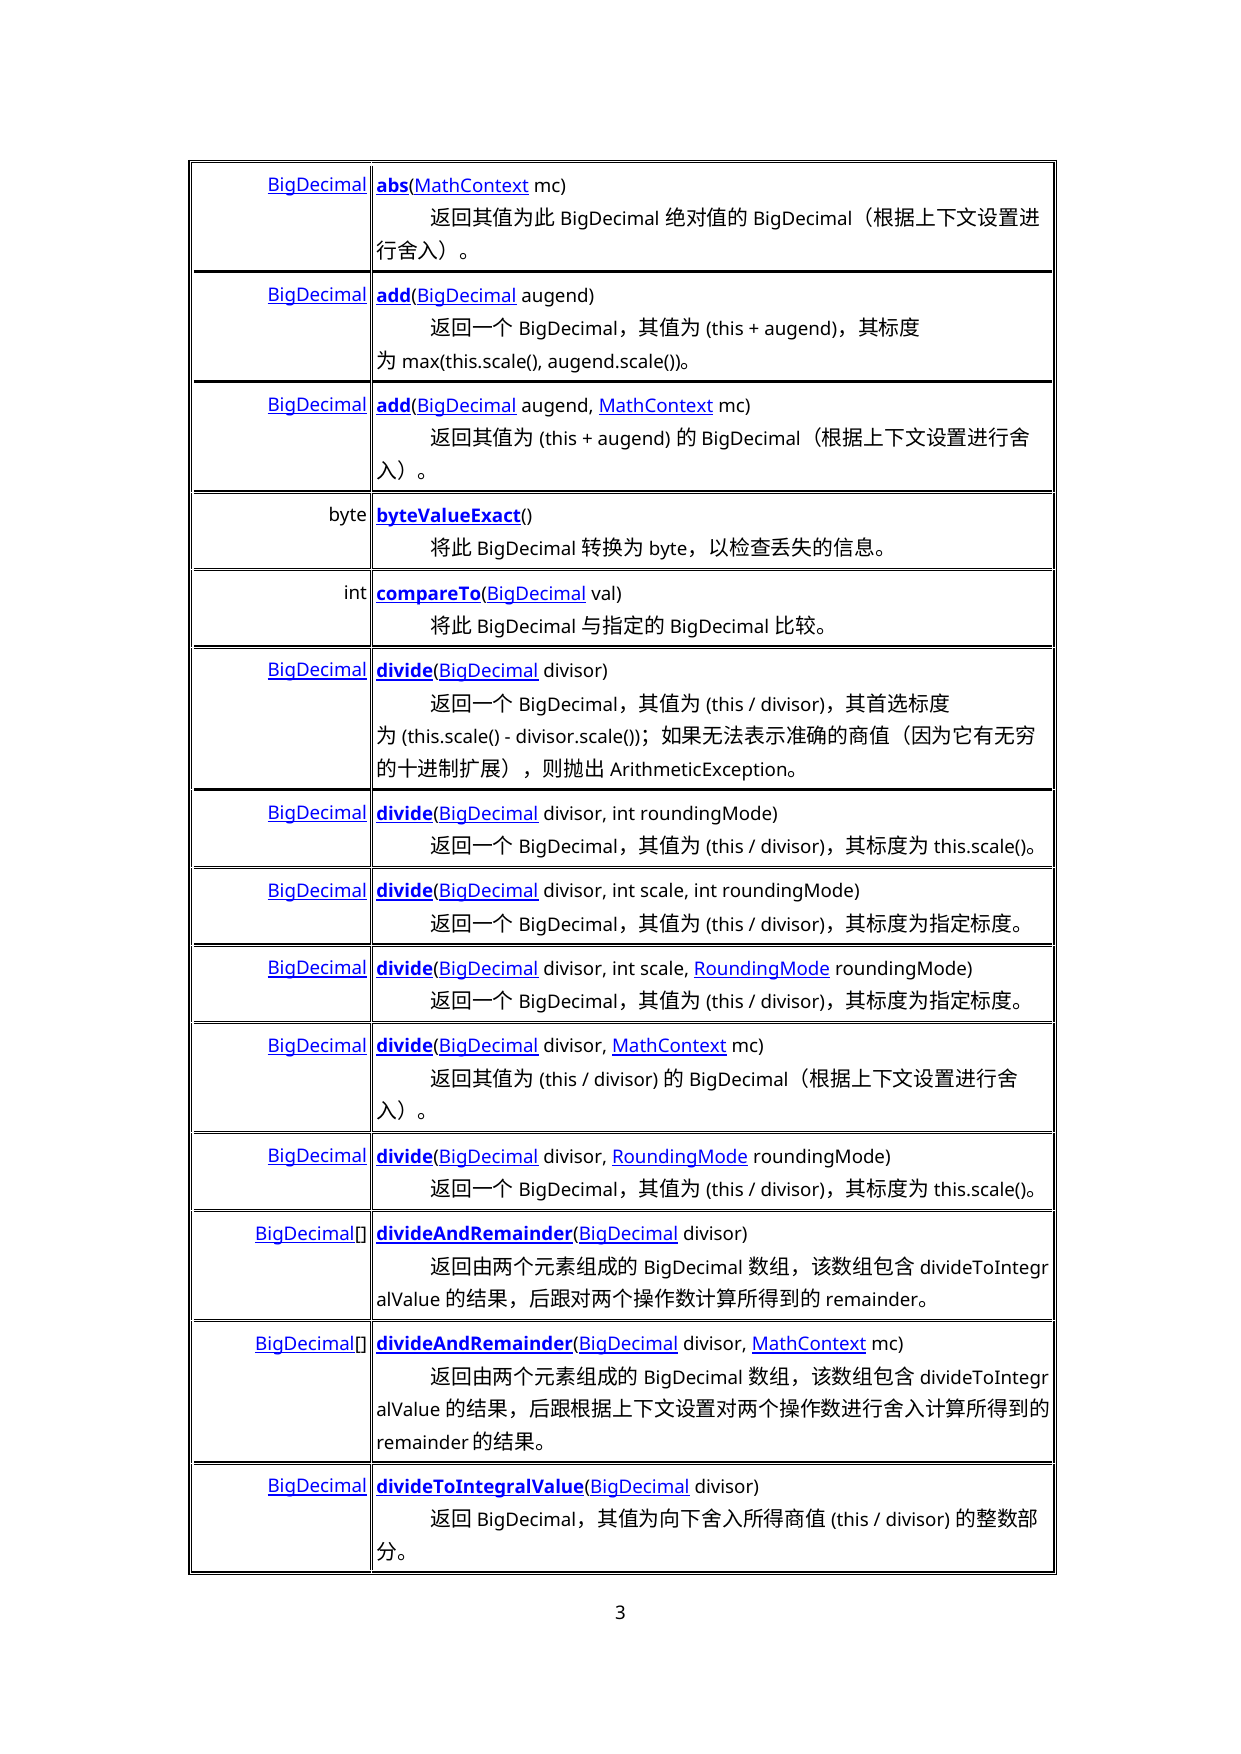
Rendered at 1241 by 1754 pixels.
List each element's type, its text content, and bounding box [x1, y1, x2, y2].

table_cell divide(BigDecimal divisor, int scale, RoundingMode roundingMode) 返回一个 BigDecimal，其值为 (this / divisor)，其标度为指定标度。 [373, 943, 1054, 1021]
table_cell BigDecimal [192, 1461, 371, 1571]
table_cell BigDecimal [190, 1131, 371, 1208]
table_cell divideAndRemainder(BigDecimal divisor, MathContext mc) 返回由两个元素组成的 BigDecimal 数组，该数组包含 divideToIntegralValue 的结果，后跟根据上下文设置对两个操作数进行舍入计算所得到的 remainder的结果。 [373, 1319, 1054, 1461]
table_cell BigDecimal [192, 163, 371, 270]
table_cell divideAndRemainder(BigDecimal divisor) 返回由两个元素组成的 BigDecimal 数组，该数组包含 divideToIntegralValue 的结果，后跟对两个操作数计算所得到的 remainder。 [373, 1209, 1054, 1318]
table_cell add(BigDecimal augend) 返回一个 BigDecimal，其值为 (this + augend)，其标度为 max(this.scale(), augend.scale())。 [373, 270, 1053, 380]
table_cell BigDecimal[] [192, 1209, 370, 1318]
table_cell BigDecimal[] [192, 1319, 370, 1461]
table_cell byteValueExact() 将此 BigDecimal 转换为 byte，以检查丢失的信息。 [373, 490, 1054, 568]
table_cell BigDecimal [192, 380, 370, 490]
table_cell BigDecimal [190, 1021, 371, 1131]
table_cell divide(BigDecimal divisor, RoundingMode roundingMode) 返回一个 BigDecimal，其值为 (this / divisor)，其标度为 this.scale()。 [371, 1131, 1055, 1208]
table_cell divide(BigDecimal divisor, MathContext mc) 返回其值为 (this / divisor) 的 BigDecimal（根据上下文设置进行舍入）。 [371, 1021, 1055, 1131]
table_cell divide(BigDecimal divisor, int roundingMode) 返回一个 BigDecimal，其值为 (this / divisor)，其标度为 this.scale()。 [373, 788, 1055, 866]
table_cell abs(MathContext mc) 返回其值为此 BigDecimal 绝对值的 BigDecimal（根据上下文设置进行舍入）。 [371, 163, 1053, 270]
table_cell int [190, 568, 371, 645]
table_cell compareTo(BigDecimal val) 将此 BigDecimal 与指定的 BigDecimal 比较。 [371, 568, 1055, 645]
table_cell byte [192, 490, 370, 568]
table_cell BigDecimal [192, 270, 370, 380]
table_cell BigDecimal [190, 788, 370, 866]
table_cell BigDecimal [190, 866, 371, 943]
table_cell BigDecimal [192, 645, 370, 788]
table_cell add(BigDecimal augend, MathContext mc) 返回其值为 (this + augend) 的 BigDecimal（根据上下文设置进行舍入）。 [373, 380, 1053, 490]
table_cell divideToIntegralValue(BigDecimal divisor) 返回 BigDecimal，其值为向下舍入所得商值 (this / divisor) 的整数部分。 [371, 1461, 1054, 1571]
table_cell divide(BigDecimal divisor) 返回一个 BigDecimal，其值为 (this / divisor)，其首选标度为 (this.scale() - divisor.scale())；如果无法表示准确的商值（因为它有无穷的十进制扩展），则抛出 ArithmeticException。 [373, 645, 1054, 788]
table_cell BigDecimal [192, 943, 370, 1021]
table_cell divide(BigDecimal divisor, int scale, int roundingMode) 返回一个 BigDecimal，其值为 (this / divisor)，其标度为指定标度。 [371, 866, 1055, 943]
